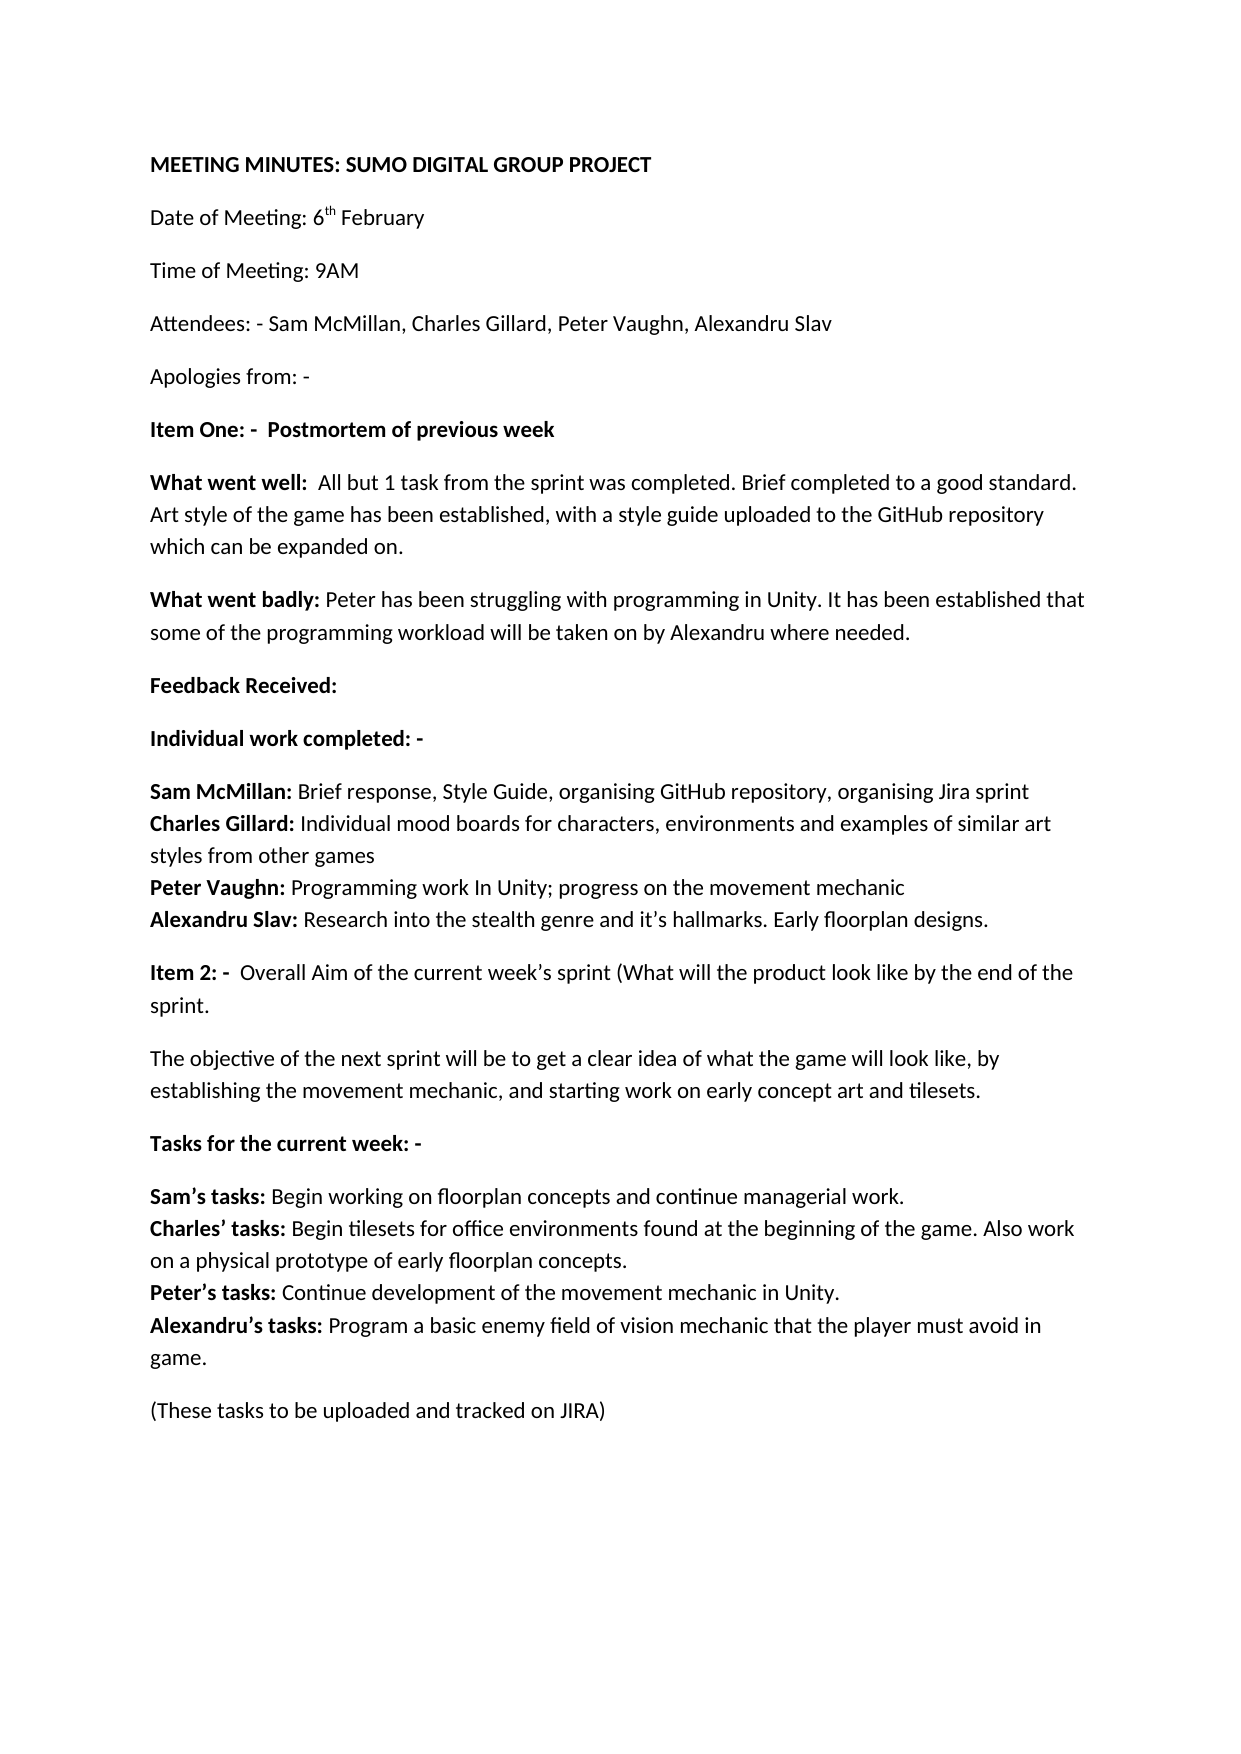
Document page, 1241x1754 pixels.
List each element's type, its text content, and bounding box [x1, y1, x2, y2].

text Time of Meeting: 9AM [150, 256, 1090, 284]
text MEETING MINUTES: SUMO DIGITAL GROUP PROJECT [150, 150, 1090, 178]
text Sam McMillan: Brief response, Style Guide, organising GitHub repository, organising Jira sprint Charles Gillard: Individual mood boards for characters, environments and examples of similar art styles from other games Peter Vaughn: Programming work In Unity; progress on the movement mechanic Alexandru Slav: Research into the stealth genre and it’s hallmarks. Early floorplan designs. [150, 777, 1090, 933]
text The objective of the next sprint will be to get a clear idea of what the game will look like, by establishing the movement mechanic, and starting work on early concept art and tilesets. [150, 1044, 1090, 1104]
text What went well: All but 1 task from the sprint was completed. Brief completed to a good standard. Art style of the game has been established, with a style guide uploaded to the GitHub repository which can be expanded on. [150, 468, 1090, 561]
text Item 2: - Overall Aim of the current week’s sprint (What will the product look like by the end of the sprint. [150, 958, 1090, 1019]
text Date of Meeting: 6th February [150, 203, 1090, 231]
text Individual work completed: - [150, 724, 1090, 752]
text Item One: - Postmortem of previous week [150, 415, 1090, 443]
text Sam’s tasks: Begin working on floorplan concepts and continue managerial work. Charles’ tasks: Begin tilesets for office environments found at the beginning of the game. Also work on a physical prototype of early floorplan concepts. Peter’s tasks: Continue development of the movement mechanic in Unity. Alexandru’s tasks: Program a basic enemy field of vision mechanic that the player must avoid in game. [150, 1182, 1090, 1371]
text Apologies from: - [150, 362, 1090, 390]
text Tasks for the current week: - [150, 1129, 1090, 1157]
text Attendees: - Sam McMillan, Charles Gillard, Peter Vaughn, Alexandru Slav [150, 309, 1090, 337]
text Feedback Received: [150, 671, 1090, 699]
text What went badly: Peter has been struggling with programming in Unity. It has been established that some of the programming workload will be taken on by Alexandru where needed. [150, 586, 1090, 646]
text (These tasks to be uploaded and tracked on JIRA) [150, 1396, 1090, 1424]
